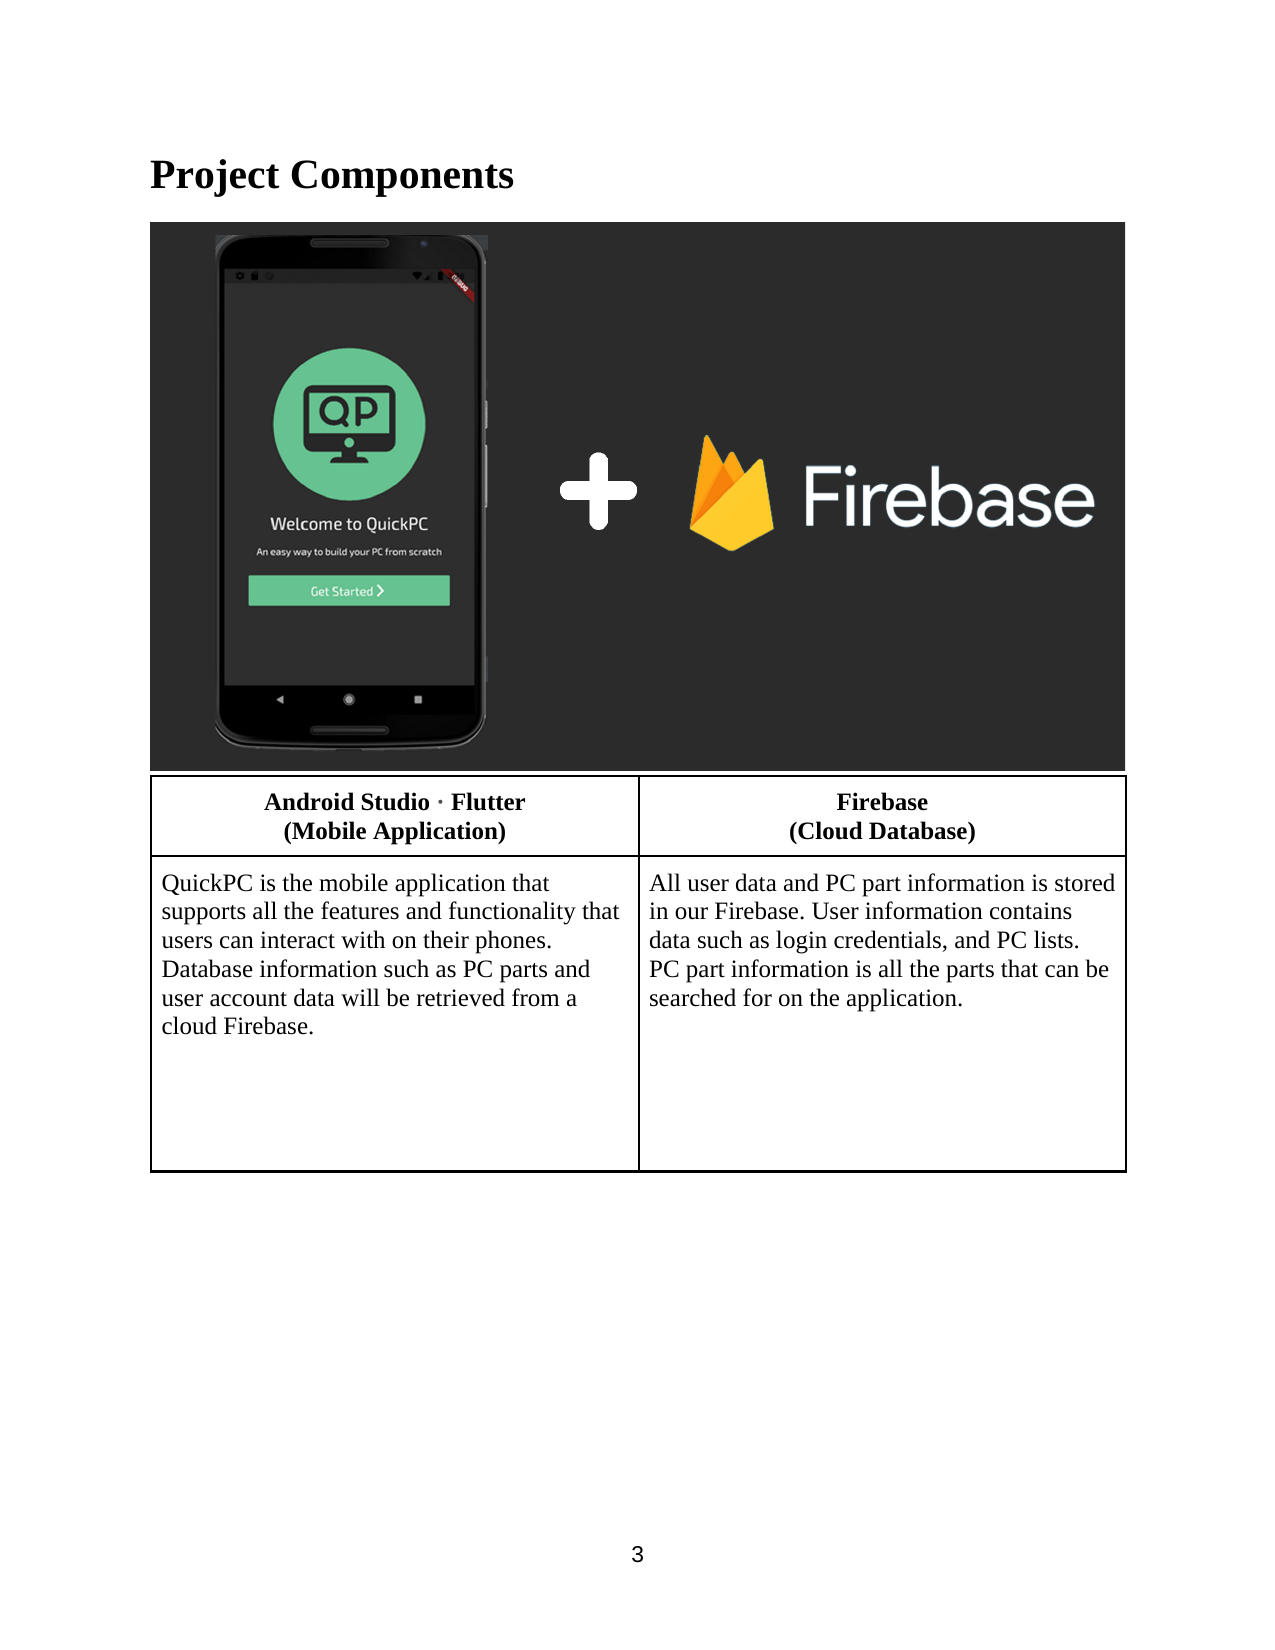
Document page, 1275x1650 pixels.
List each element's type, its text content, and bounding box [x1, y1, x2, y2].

table_header Firebase (Cloud Database) [640, 777, 1125, 855]
table_header Android Studio · Flutter (Mobile Application) [152, 777, 638, 855]
picture [150, 222, 1125, 771]
table_cell QuickPC is the mobile application that supports all the features and functionality that users can interact with on their phones. Database information such as PC parts and user account data will be retrieved from a cloud Firebase. [152, 857, 638, 1170]
subtitle Project Components [150, 150, 1125, 198]
table_cell All user data and PC part information is stored in our Firebase. User information contains data such as login credentials, and PC lists. PC part information is all the parts that can be searched for on the application. [640, 857, 1125, 1170]
